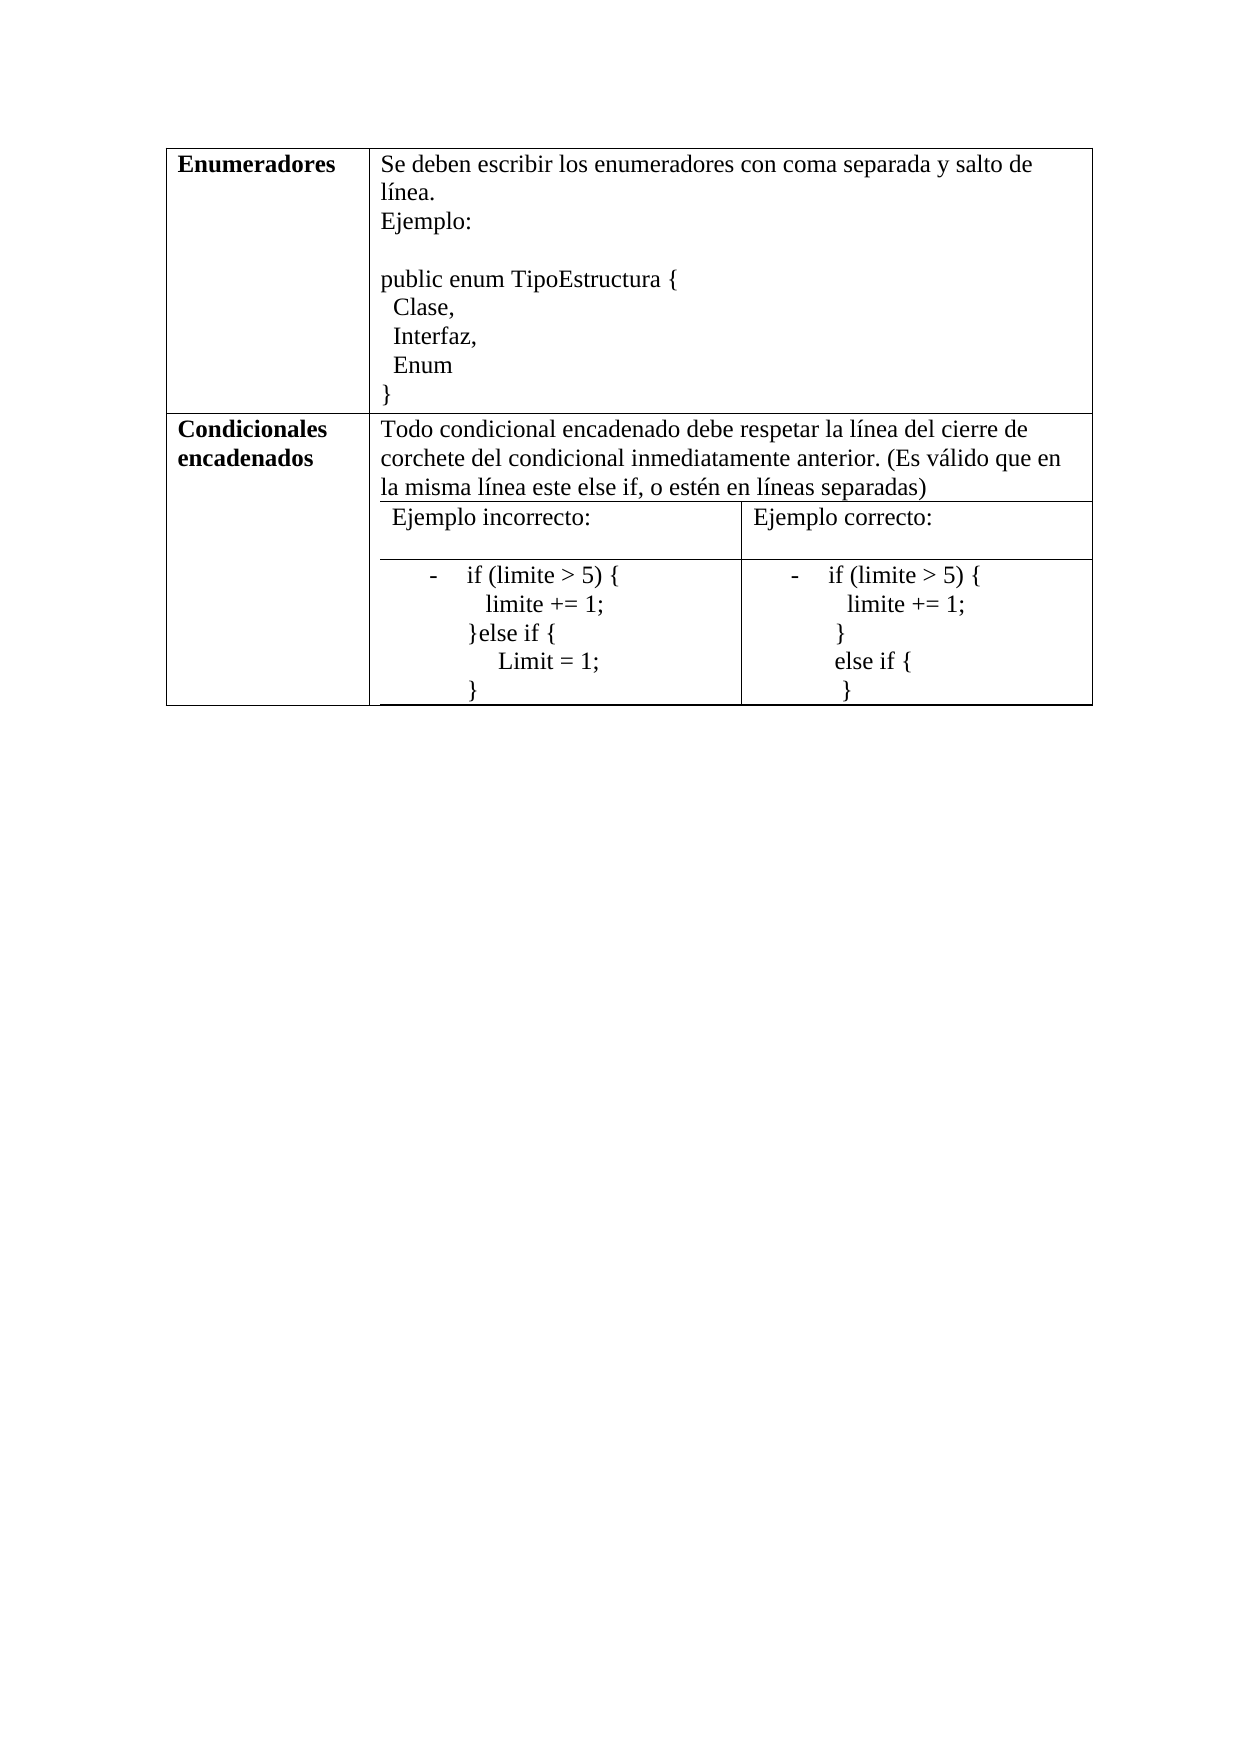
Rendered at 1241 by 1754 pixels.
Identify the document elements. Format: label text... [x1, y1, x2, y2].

table_cell Todo condicional encadenado debe respetar la línea del cierre de corchete del condicional inmediatamente anterior. (Es válido que en la misma línea este else if, o estén en líneas separadas) [370, 414, 1092, 705]
table_cell Enumeradores [167, 149, 369, 413]
table_cell Condicionales encadenados [167, 414, 369, 705]
table_cell Se deben escribir los enumeradores con coma separada y salto de línea. Ejemplo: public enum TipoEstructura { Clase, Interfaz, Enum } [370, 149, 1092, 413]
